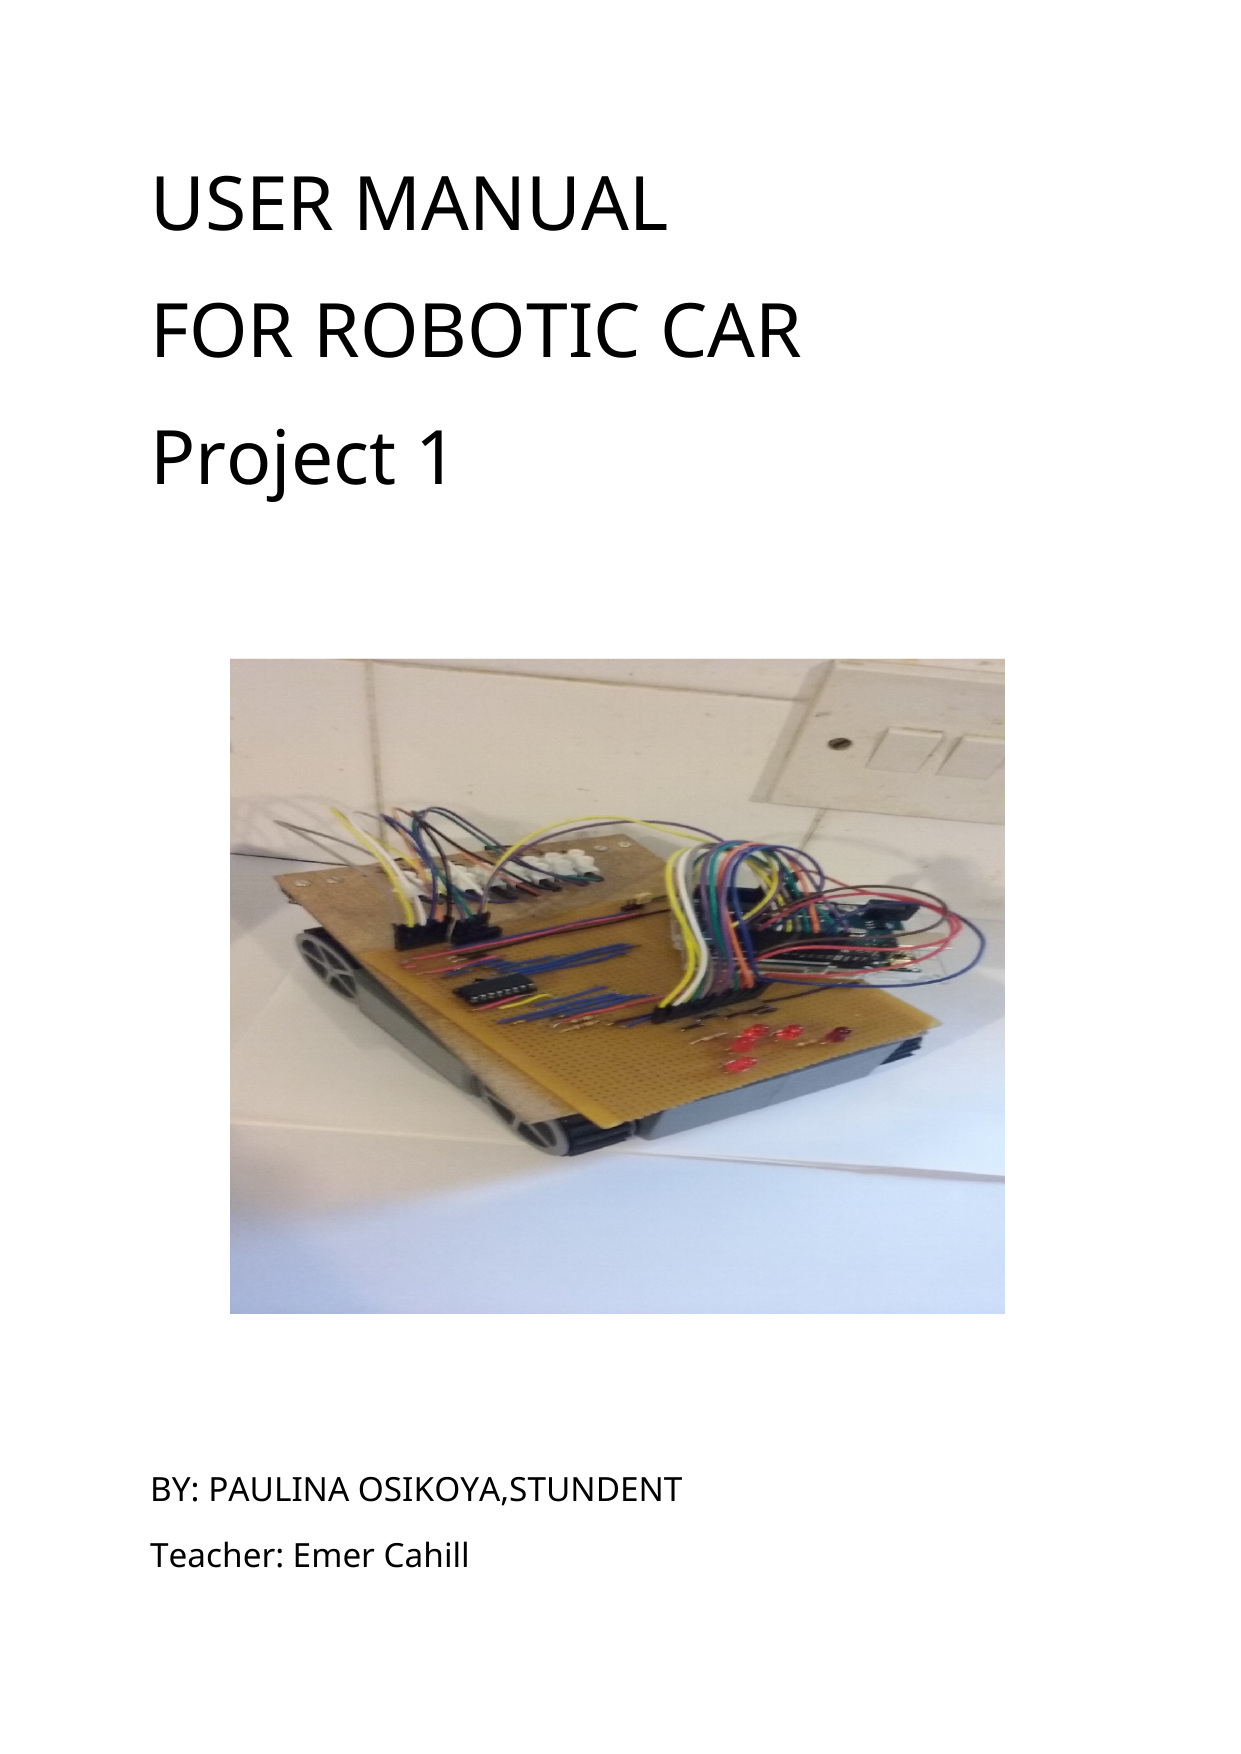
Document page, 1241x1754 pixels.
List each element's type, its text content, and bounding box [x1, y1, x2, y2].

text BY: PAULINA OSIKOYA,STUNDENT [150, 1466, 1090, 1512]
text USER MANUAL [150, 150, 1090, 252]
text Teacher: Emer Cahill [150, 1532, 1090, 1577]
text Project 1 [150, 404, 1090, 506]
picture [230, 659, 1005, 1314]
text FOR ROBOTIC CAR [150, 277, 1090, 379]
